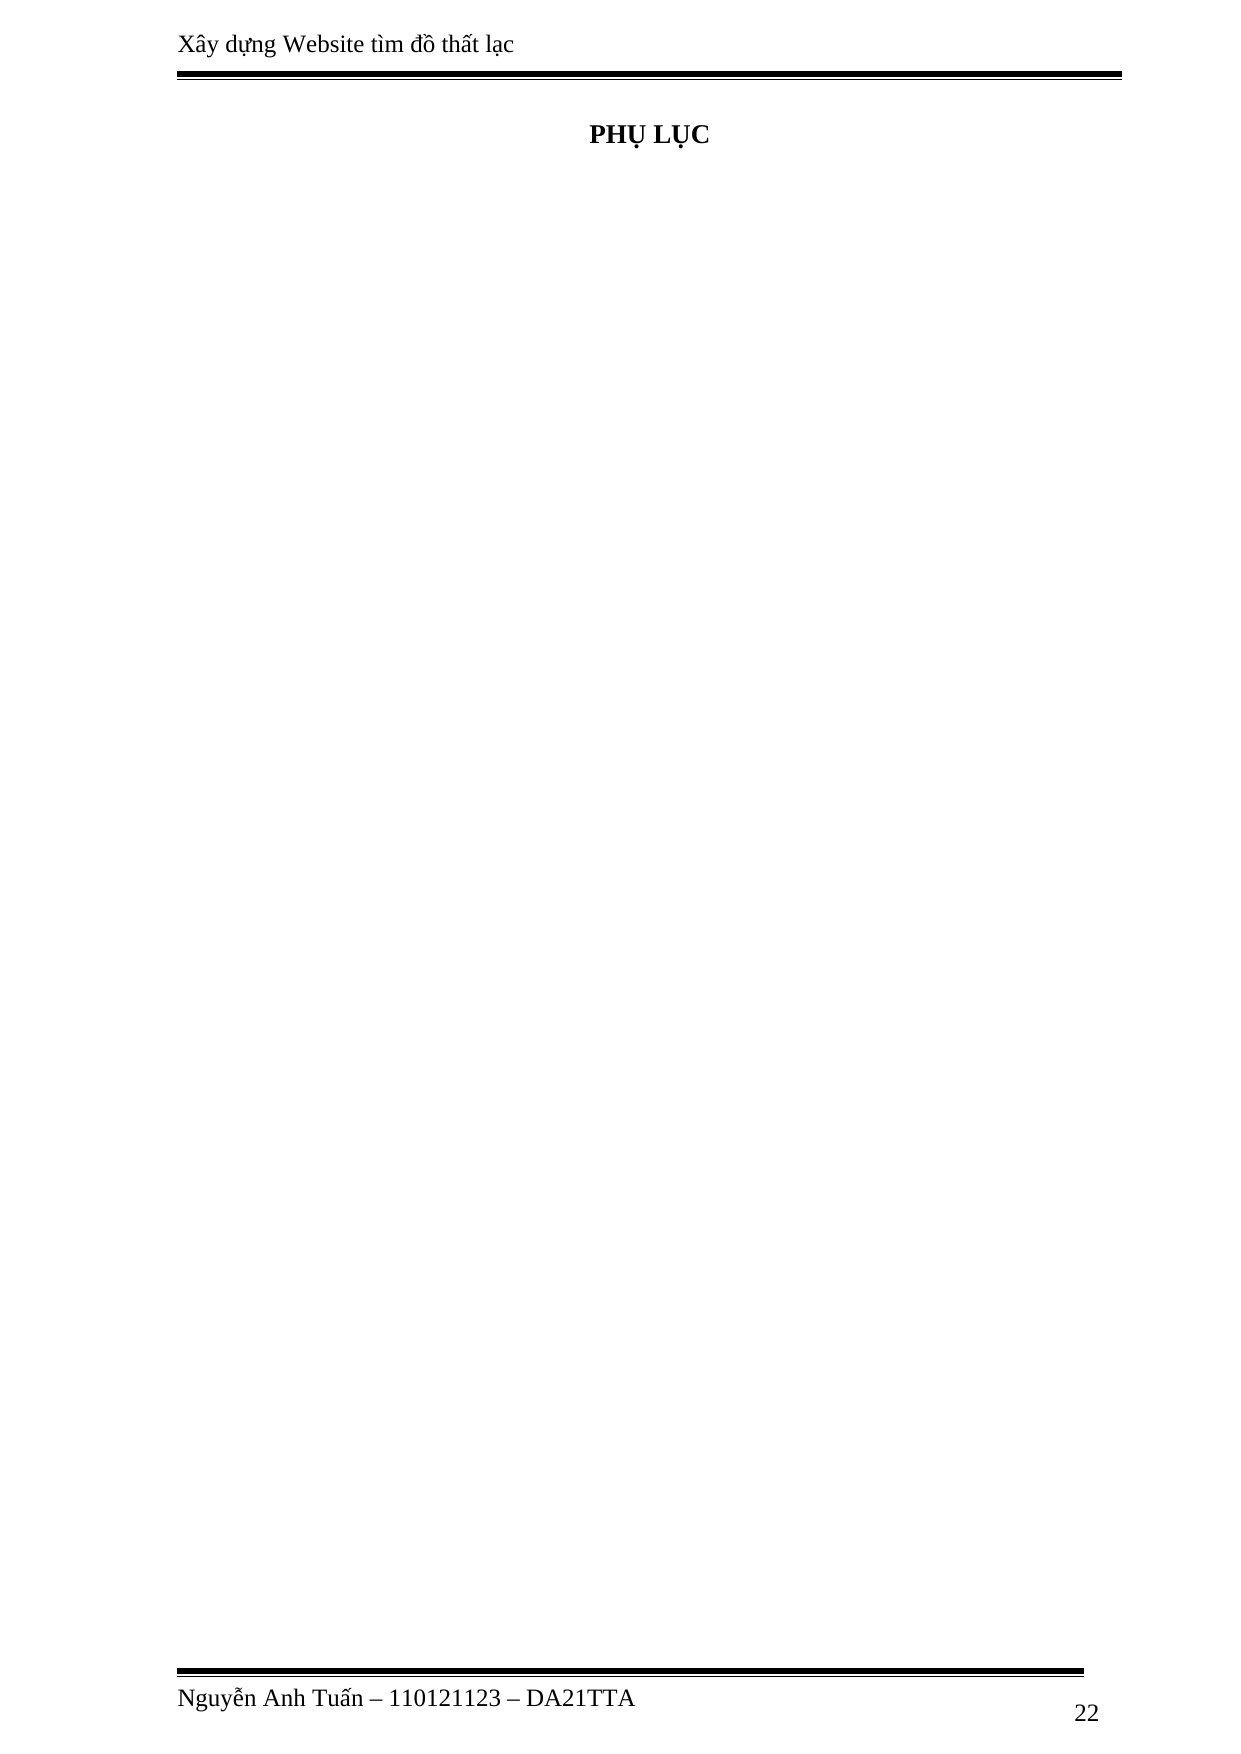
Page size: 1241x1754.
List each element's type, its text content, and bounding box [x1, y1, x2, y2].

text PHỤ LỤC [177, 118, 1122, 149]
